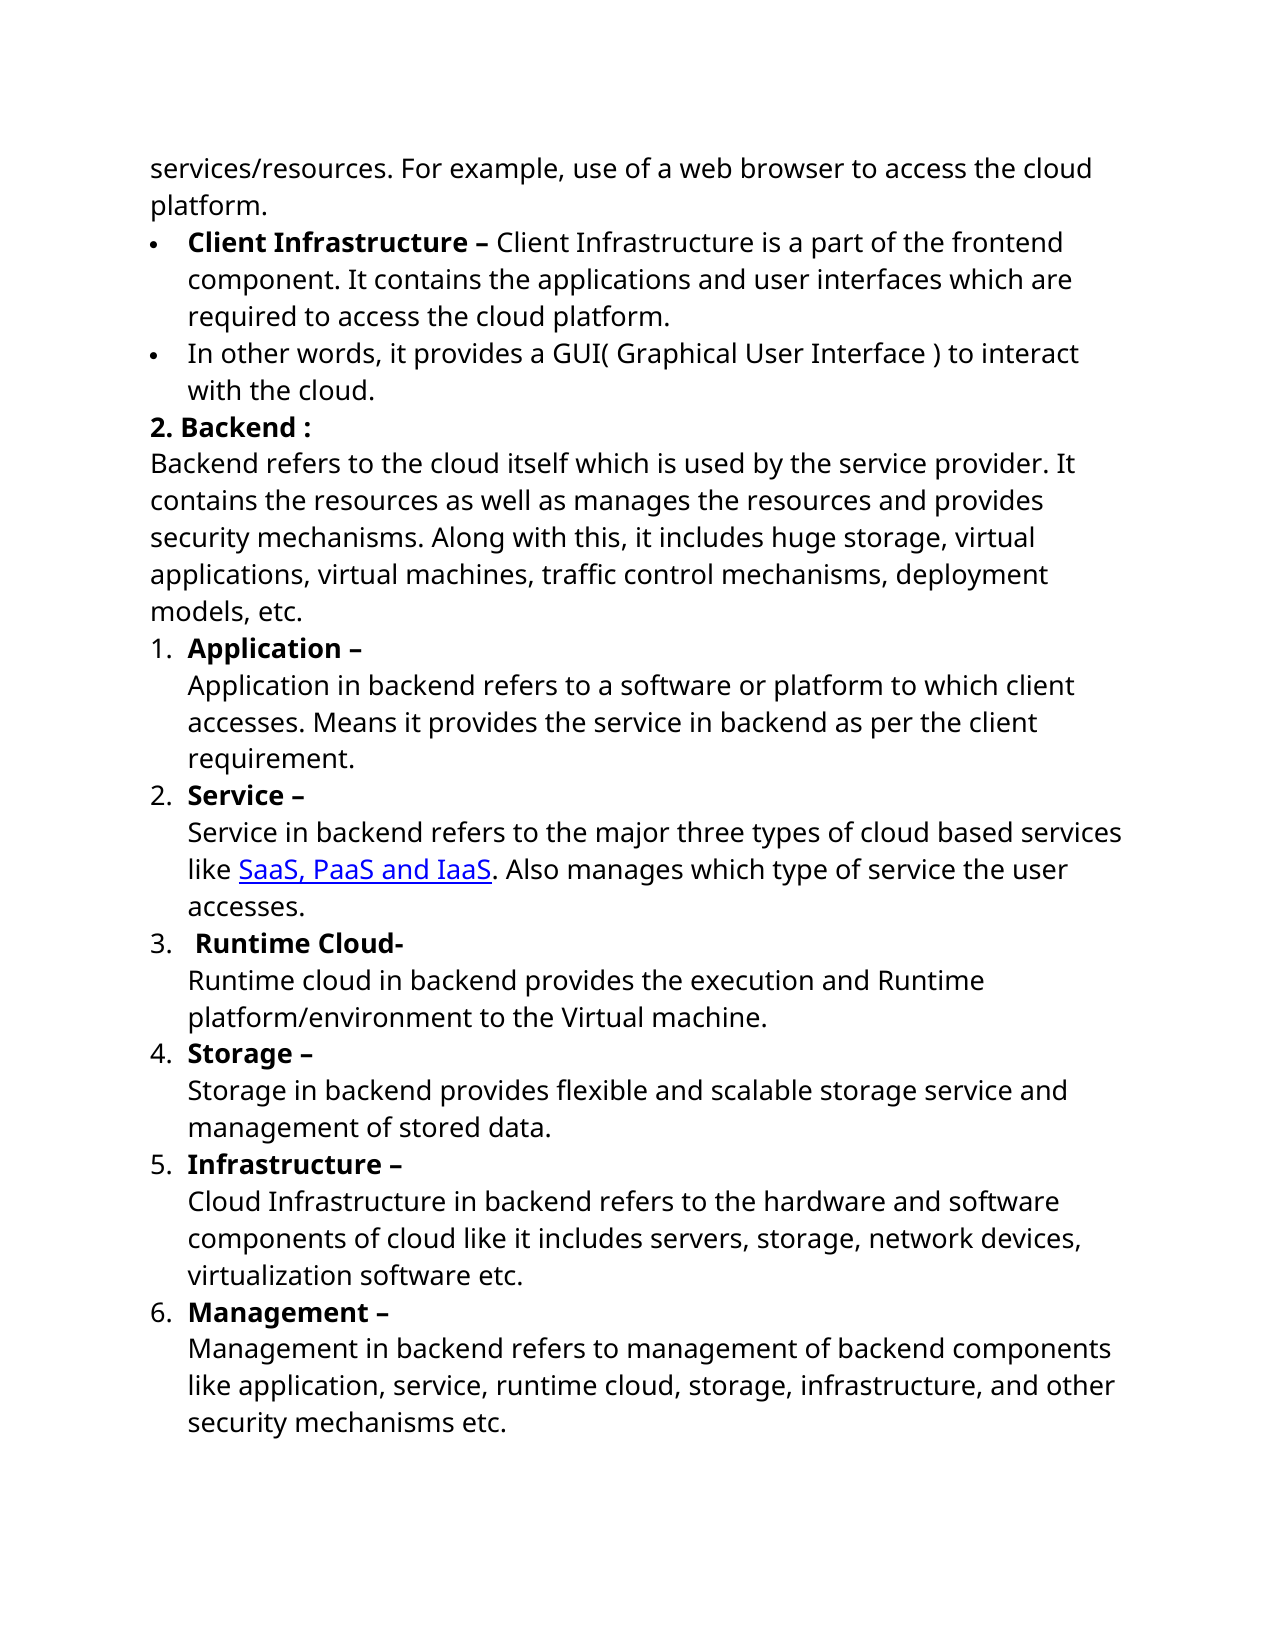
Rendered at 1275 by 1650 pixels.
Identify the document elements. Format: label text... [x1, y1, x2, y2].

list Application – Application in backend refers to a software or platform to which client accesses. Means it provides the service in backend as per the client requirement. [150, 629, 1125, 777]
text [150, 150, 1125, 224]
list Runtime Cloud- Runtime cloud in backend provides the execution and Runtime platform/environment to the Virtual machine. [150, 924, 1125, 1035]
list Client Infrastructure – Client Infrastructure is a part of the frontend component. It contains the applications and user interfaces which are required to access the cloud platform. [150, 224, 1125, 334]
list Infrastructure – Cloud Infrastructure in backend refers to the hardware and software components of cloud like it includes servers, storage, network devices, virtualization software etc. [150, 1146, 1125, 1293]
text 2. Backend : Backend refers to the cloud itself which is used by the service provider. It contains the resources as well as manages the resources and provides security mechanisms. Along with this, it includes huge storage, virtual applications, virtual machines, traffic control mechanisms, deployment models, etc. [150, 408, 1125, 629]
list Service – Service in backend refers to the major three types of cloud based services like SaaS, PaaS and IaaS. Also manages which type of service the user accesses. [150, 777, 1125, 924]
list In other words, it provides a GUI( Graphical User Interface ) to interact with the cloud. [150, 334, 1125, 408]
list Storage – Storage in backend provides flexible and scalable storage service and management of stored data. [150, 1035, 1125, 1146]
list Management – Management in backend refers to management of backend components like application, service, runtime cloud, storage, infrastructure, and other security mechanisms etc. [150, 1293, 1125, 1441]
